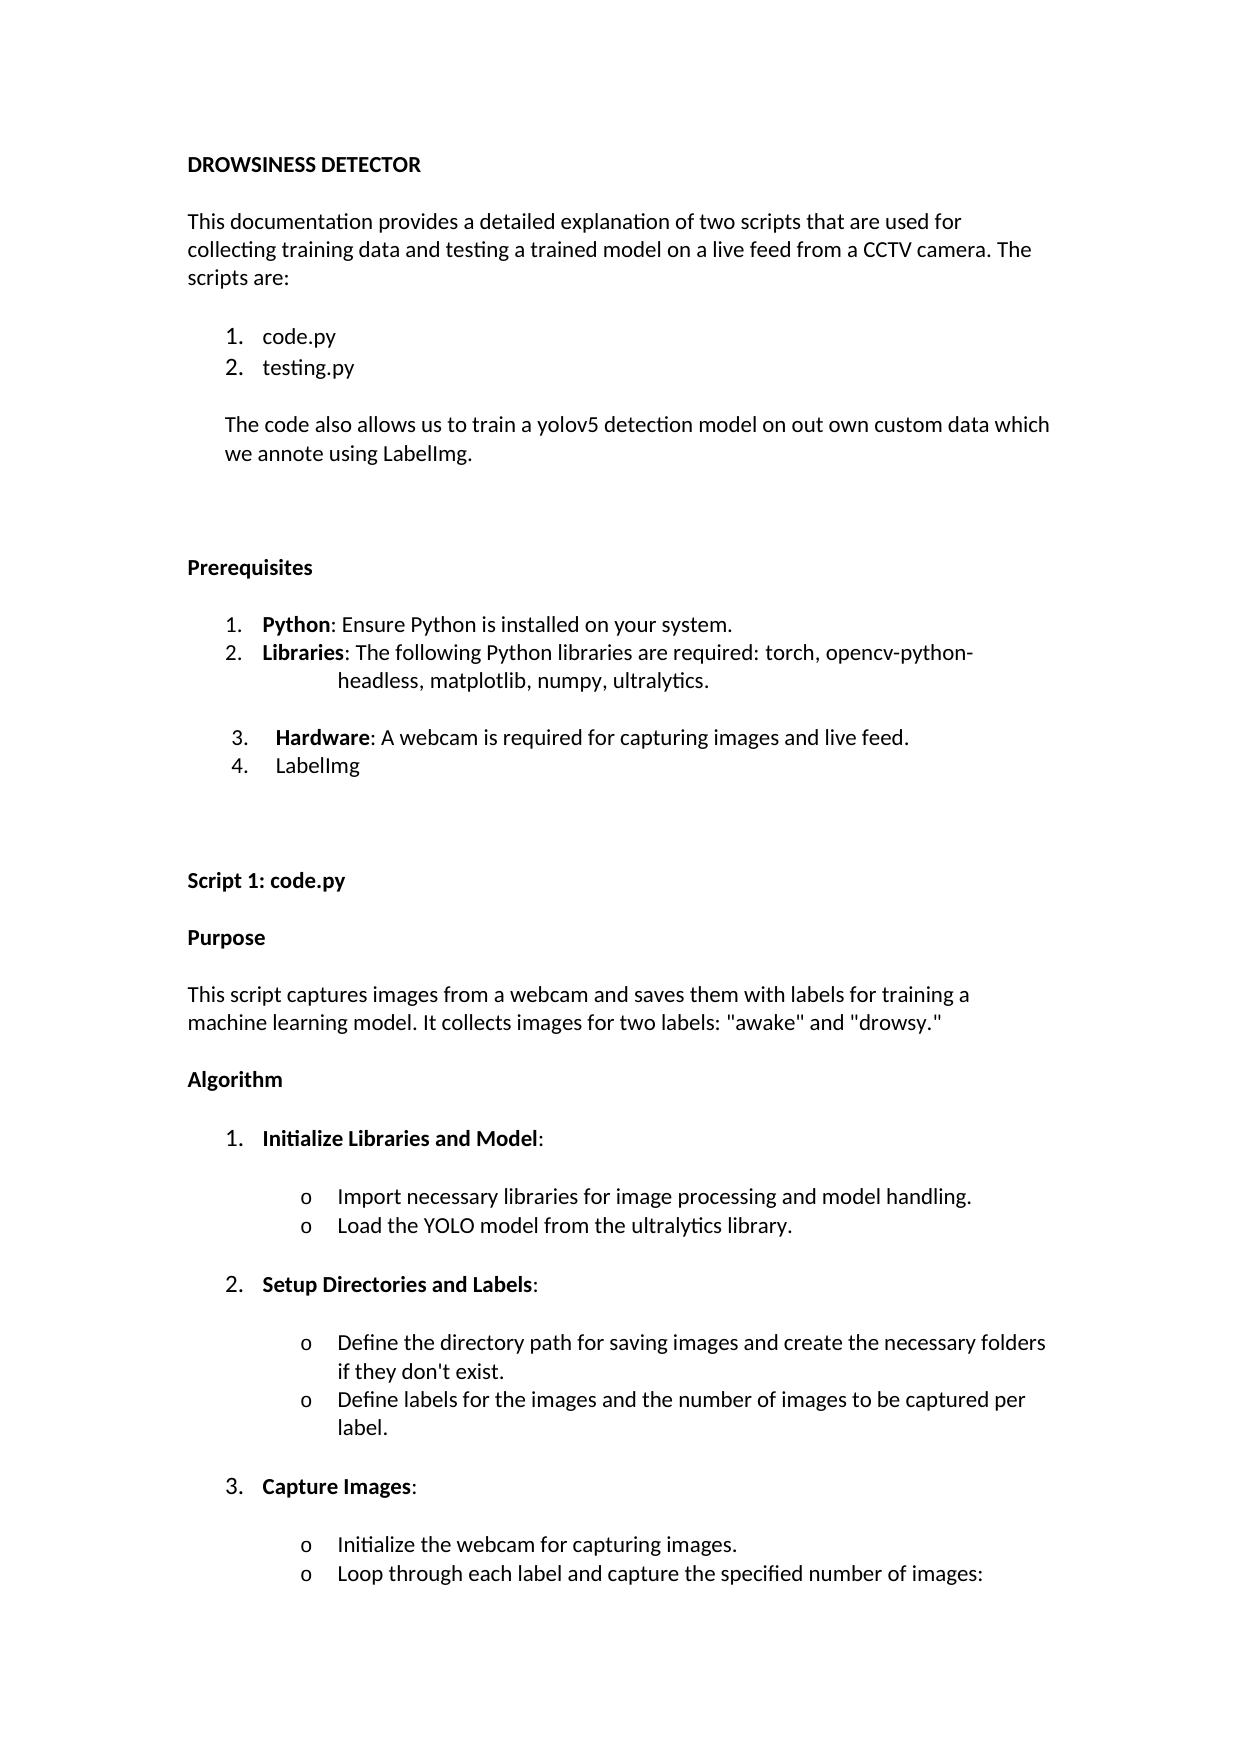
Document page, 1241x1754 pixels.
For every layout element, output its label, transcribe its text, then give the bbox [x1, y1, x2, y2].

list Hardware: A webcam is required for capturing images and live feed. [231, 723, 1053, 751]
list Capture Images: [225, 1471, 1053, 1501]
list Initialize Libraries and Model: [225, 1123, 1053, 1153]
list Python: Ensure Python is installed on your system. [225, 610, 1053, 638]
subtitle Purpose [187, 923, 1053, 951]
list Libraries: The following Python libraries are required: torch, opencv-python- headless, matplotlib, numpy, ultralytics. [225, 638, 1053, 694]
list Setup Directories and Labels: [225, 1268, 1053, 1299]
subtitle Prerequisites [187, 553, 1053, 581]
list code.py [225, 320, 1053, 351]
text DROWSINESS DETECTOR [187, 150, 1053, 178]
subtitle Script 1: code.py [187, 866, 1053, 894]
text This script captures images from a webcam and saves them with labels for training a machine learning model. It collects images for two labels: "awake" and "drowsy." [187, 980, 1053, 1036]
list Loop through each label and capture the specified number of images: [300, 1559, 1053, 1587]
list The code also allows us to train a yolov5 detection model on out own custom data which we annote using LabelImg. [224, 411, 1053, 467]
list Initialize the webcam for capturing images. [300, 1530, 1053, 1559]
subtitle Algorithm [187, 1065, 1053, 1093]
list LabelImg [231, 751, 1053, 779]
list Define the directory path for saving images and create the necessary folders if they don't exist. [300, 1328, 1053, 1385]
text This documentation provides a detailed explanation of two scripts that are used for collecting training data and testing a trained model on a live feed from a CCTV camera. The scripts are: [187, 207, 1053, 291]
list Load the YOLO model from the ultralytics library. [300, 1211, 1053, 1239]
list Define labels for the images and the number of images to be captured per label. [300, 1385, 1053, 1441]
list testing.py [225, 351, 1053, 381]
list Import necessary libraries for image processing and model handling. [300, 1182, 1053, 1211]
